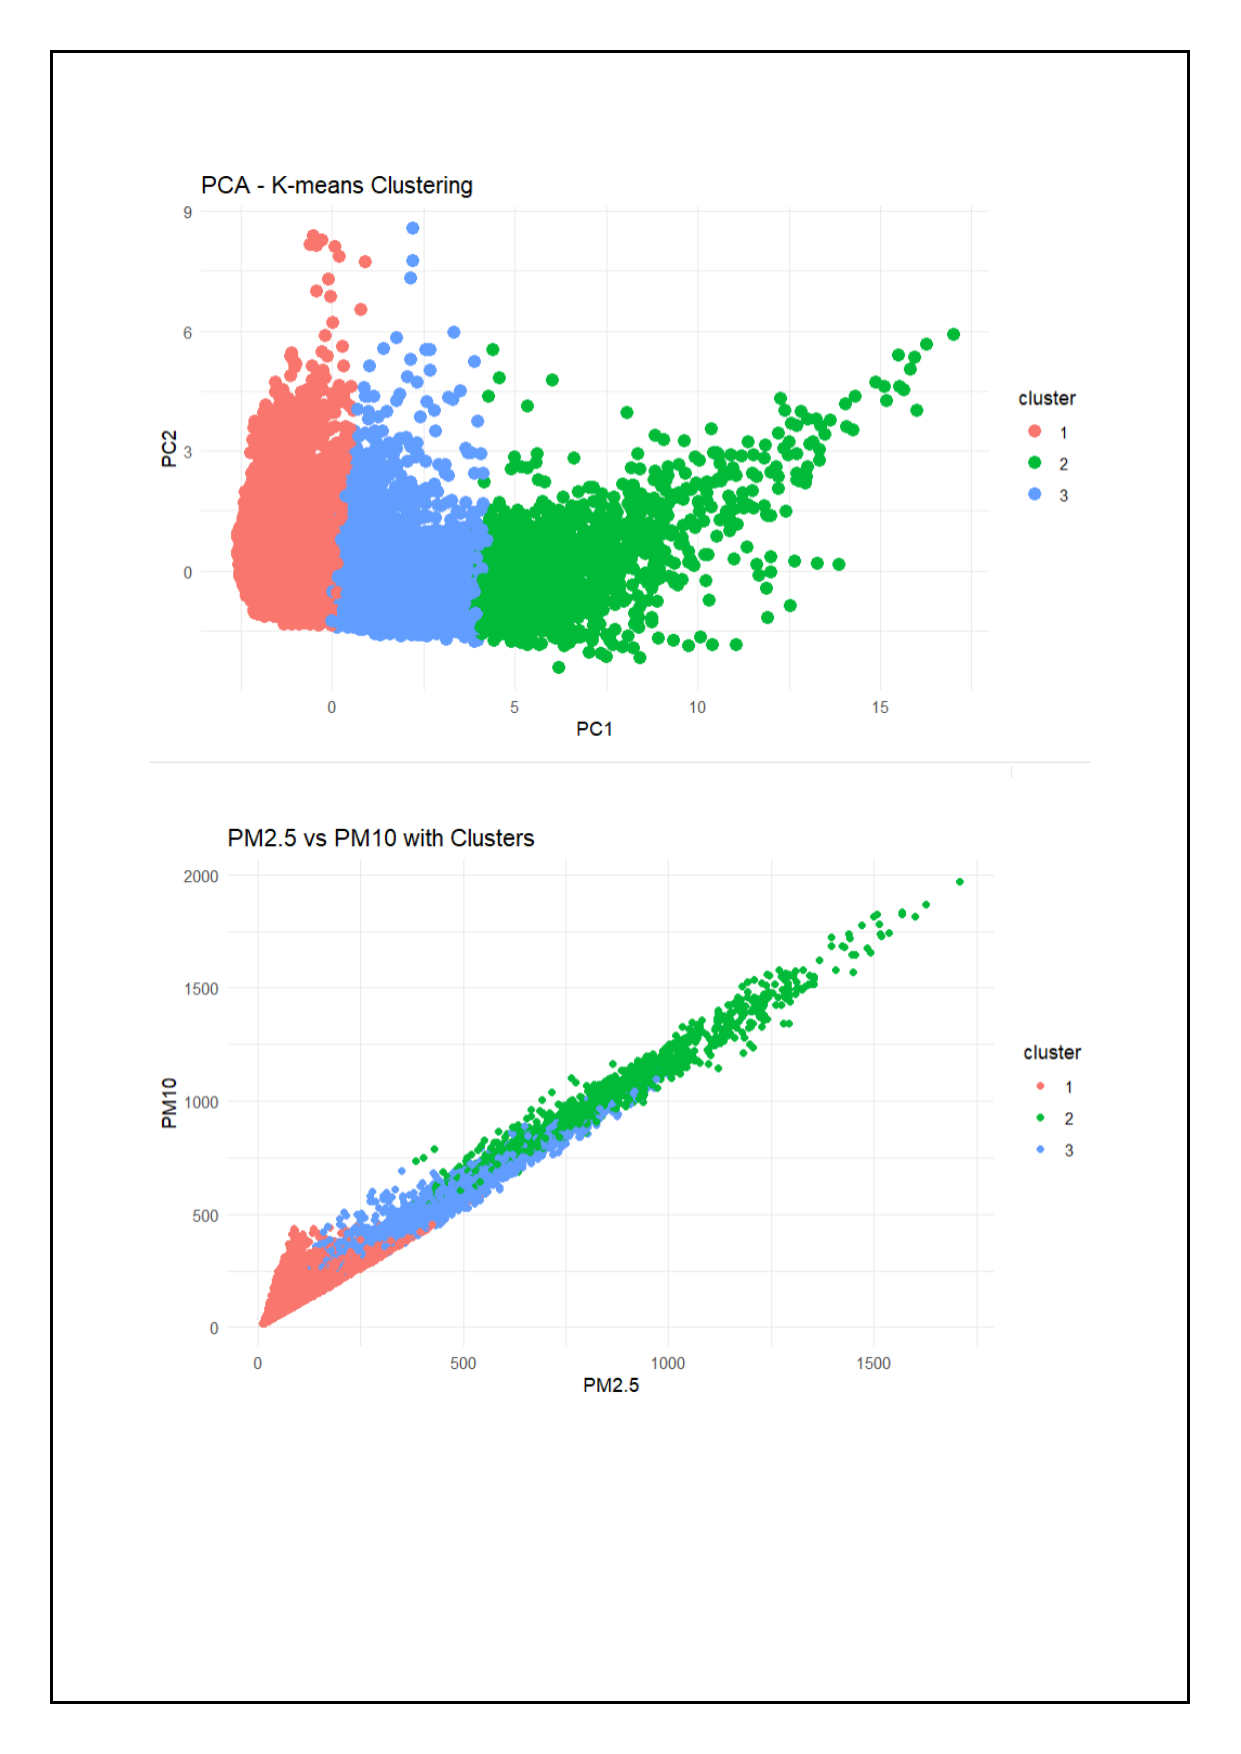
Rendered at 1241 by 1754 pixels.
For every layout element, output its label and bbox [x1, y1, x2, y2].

picture [150, 150, 1091, 778]
picture [150, 807, 1091, 1416]
